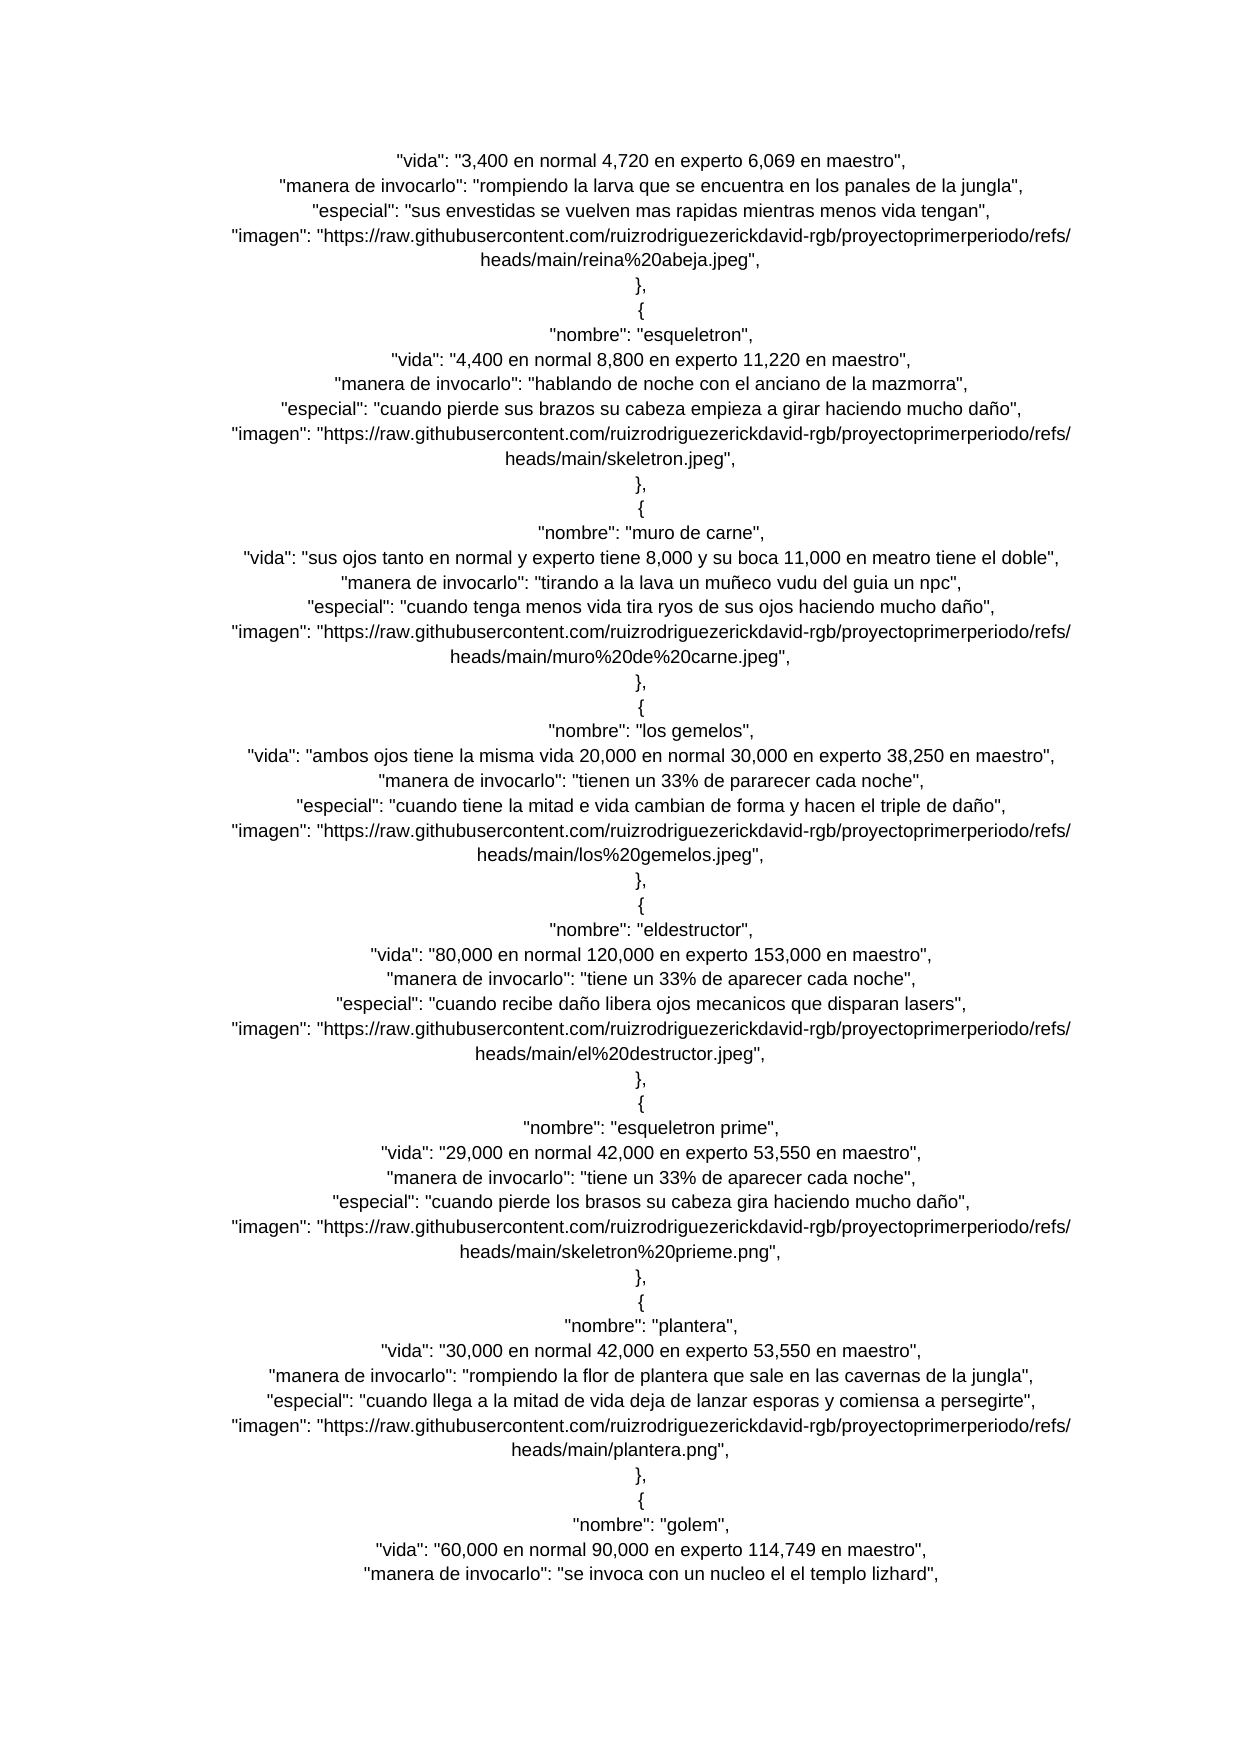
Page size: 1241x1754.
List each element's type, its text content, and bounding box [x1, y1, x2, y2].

text "especial": "cuando tenga menos vida tira ryos de sus ojos haciendo mucho daño", [150, 596, 1090, 618]
text { [150, 894, 1090, 915]
text "imagen": "https://raw.githubusercontent.com/ruizrodriguezerickdavid-rgb/proyectoprimerperiodo/refs/heads/main/reina%20abeja.jpeg", [150, 224, 1090, 271]
text "nombre": "esqueletron", [150, 323, 1090, 345]
text "especial": "cuando pierde sus brazos su cabeza empieza a girar haciendo mucho daño", [150, 398, 1090, 419]
text "manera de invocarlo": "tienen un 33% de pararecer cada noche", [150, 770, 1090, 791]
text }, [150, 1067, 1090, 1089]
text "manera de invocarlo": "se invoca con un nucleo el el templo lizhard", [150, 1563, 1090, 1585]
text "manera de invocarlo": "tirando a la lava un muñeco vudu del guia un npc", [150, 571, 1090, 593]
text "manera de invocarlo": "rompiendo la flor de plantera que sale en las cavernas de la jungla", [150, 1365, 1090, 1386]
text "manera de invocarlo": "tiene un 33% de aparecer cada noche", [150, 968, 1090, 990]
text "imagen": "https://raw.githubusercontent.com/ruizrodriguezerickdavid-rgb/proyectoprimerperiodo/refs/heads/main/skeletron.jpeg", [150, 423, 1090, 469]
text "especial": "cuando pierde los brasos su cabeza gira haciendo mucho daño", [150, 1191, 1090, 1213]
text "imagen": "https://raw.githubusercontent.com/ruizrodriguezerickdavid-rgb/proyectoprimerperiodo/refs/heads/main/muro%20de%20carne.jpeg", [150, 621, 1090, 667]
text "manera de invocarlo": "hablando de noche con el anciano de la mazmorra", [150, 373, 1090, 395]
text "especial": "cuando recibe daño libera ojos mecanicos que disparan lasers", [150, 993, 1090, 1014]
text "vida": "4,400 en normal 8,800 en experto 11,220 en maestro", [150, 348, 1090, 370]
text "vida": "29,000 en normal 42,000 en experto 53,550 en maestro", [150, 1142, 1090, 1163]
text }, [150, 472, 1090, 494]
text { [150, 1092, 1090, 1114]
text "nombre": "golem", [150, 1513, 1090, 1535]
text "vida": "80,000 en normal 120,000 en experto 153,000 en maestro", [150, 943, 1090, 965]
text }, [150, 671, 1090, 692]
text "nombre": "plantera", [150, 1315, 1090, 1337]
text }, [150, 1266, 1090, 1287]
text "vida": "60,000 en normal 90,000 en experto 114,749 en maestro", [150, 1538, 1090, 1560]
text { [150, 497, 1090, 519]
text "vida": "ambos ojos tiene la misma vida 20,000 en normal 30,000 en experto 38,250 en maestro", [150, 745, 1090, 767]
text }, [150, 1464, 1090, 1486]
text { [150, 1290, 1090, 1312]
text }, [150, 869, 1090, 891]
text "nombre": "esqueletron prime", [150, 1117, 1090, 1138]
text "manera de invocarlo": "rompiendo la larva que se encuentra en los panales de la jungla", [150, 175, 1090, 196]
text "vida": "sus ojos tanto en normal y experto tiene 8,000 y su boca 11,000 en meatro tiene el doble", [150, 547, 1090, 568]
text "imagen": "https://raw.githubusercontent.com/ruizrodriguezerickdavid-rgb/proyectoprimerperiodo/refs/heads/main/plantera.png", [150, 1414, 1090, 1461]
text { [150, 1489, 1090, 1510]
text "especial": "cuando tiene la mitad e vida cambian de forma y hacen el triple de daño", [150, 794, 1090, 816]
text "vida": "3,400 en normal 4,720 en experto 6,069 en maestro", [150, 150, 1090, 172]
text "imagen": "https://raw.githubusercontent.com/ruizrodriguezerickdavid-rgb/proyectoprimerperiodo/refs/heads/main/el%20destructor.jpeg", [150, 1018, 1090, 1064]
text "especial": "sus envestidas se vuelven mas rapidas mientras menos vida tengan", [150, 199, 1090, 221]
text "nombre": "eldestructor", [150, 918, 1090, 940]
text "especial": "cuando llega a la mitad de vida deja de lanzar esporas y comiensa a persegirte", [150, 1389, 1090, 1411]
text "nombre": "muro de carne", [150, 522, 1090, 543]
text "imagen": "https://raw.githubusercontent.com/ruizrodriguezerickdavid-rgb/proyectoprimerperiodo/refs/heads/main/skeletron%20prieme.png", [150, 1216, 1090, 1262]
text "imagen": "https://raw.githubusercontent.com/ruizrodriguezerickdavid-rgb/proyectoprimerperiodo/refs/heads/main/los%20gemelos.jpeg", [150, 819, 1090, 866]
text "nombre": "los gemelos", [150, 720, 1090, 742]
text "manera de invocarlo": "tiene un 33% de aparecer cada noche", [150, 1166, 1090, 1188]
text { [150, 299, 1090, 320]
text "vida": "30,000 en normal 42,000 en experto 53,550 en maestro", [150, 1340, 1090, 1362]
text { [150, 695, 1090, 717]
text }, [150, 274, 1090, 296]
